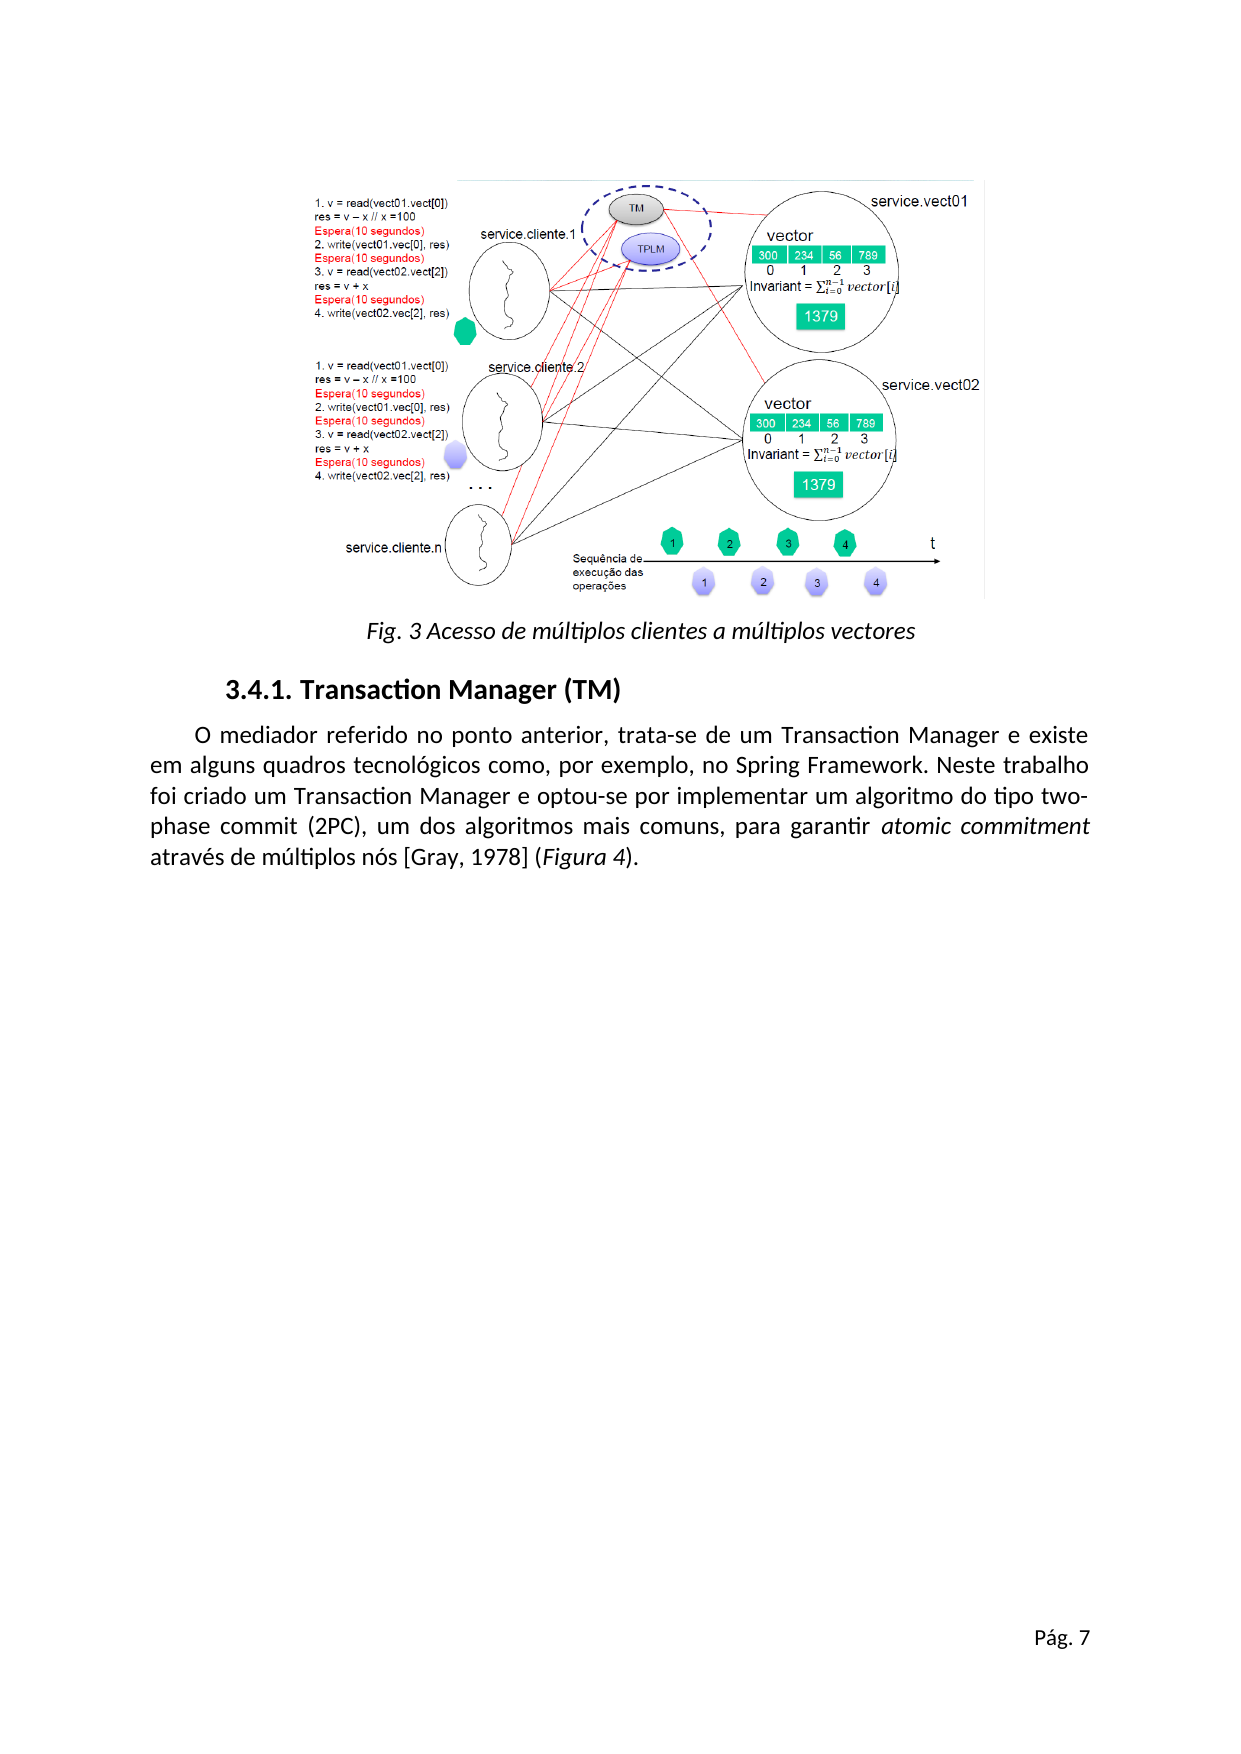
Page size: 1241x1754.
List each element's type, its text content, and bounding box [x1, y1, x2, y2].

text Fig. 3 Acesso de múltiplos clientes a múltiplos vectores [150, 615, 1090, 646]
subtitle Transaction Manager (TM) [225, 671, 1090, 706]
text O mediador referido no ponto anterior, trata-se de um Transaction Manager e existe em alguns quadros tecnológicos como, por exemplo, no Spring Framework. Neste trabalho foi criado um Transaction Manager e optou-se por implementar um algoritmo do tipo two-phase commit (2PC), um dos algoritmos mais comuns, para garantir atomic commitment através de múltiplos nós [Gray, 1978] (Figura 4). [150, 719, 1090, 872]
